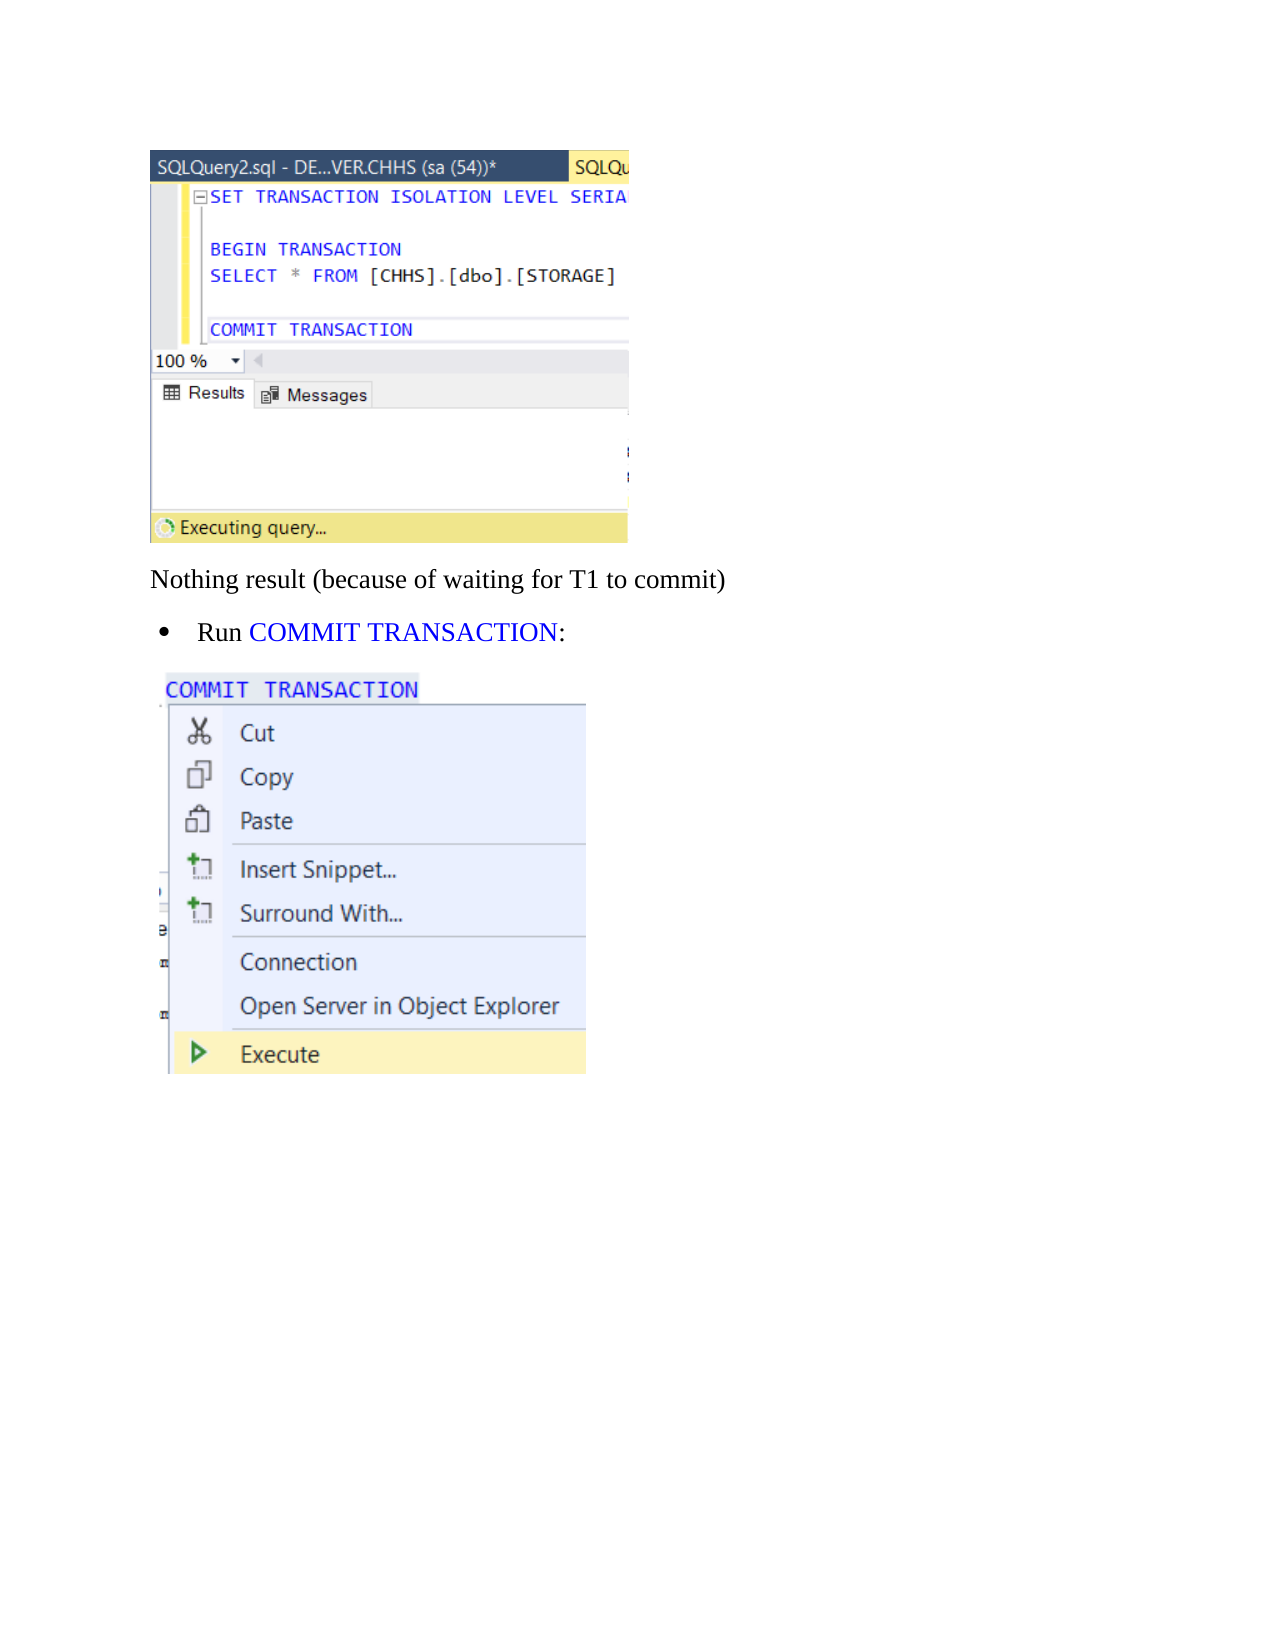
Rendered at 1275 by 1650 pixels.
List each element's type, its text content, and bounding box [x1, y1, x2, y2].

picture [150, 150, 629, 543]
picture [159, 668, 586, 1074]
text Nothing result (because of waiting for T1 to commit) [150, 563, 1125, 594]
list Run COMMIT TRANSACTION: [159, 616, 1125, 647]
